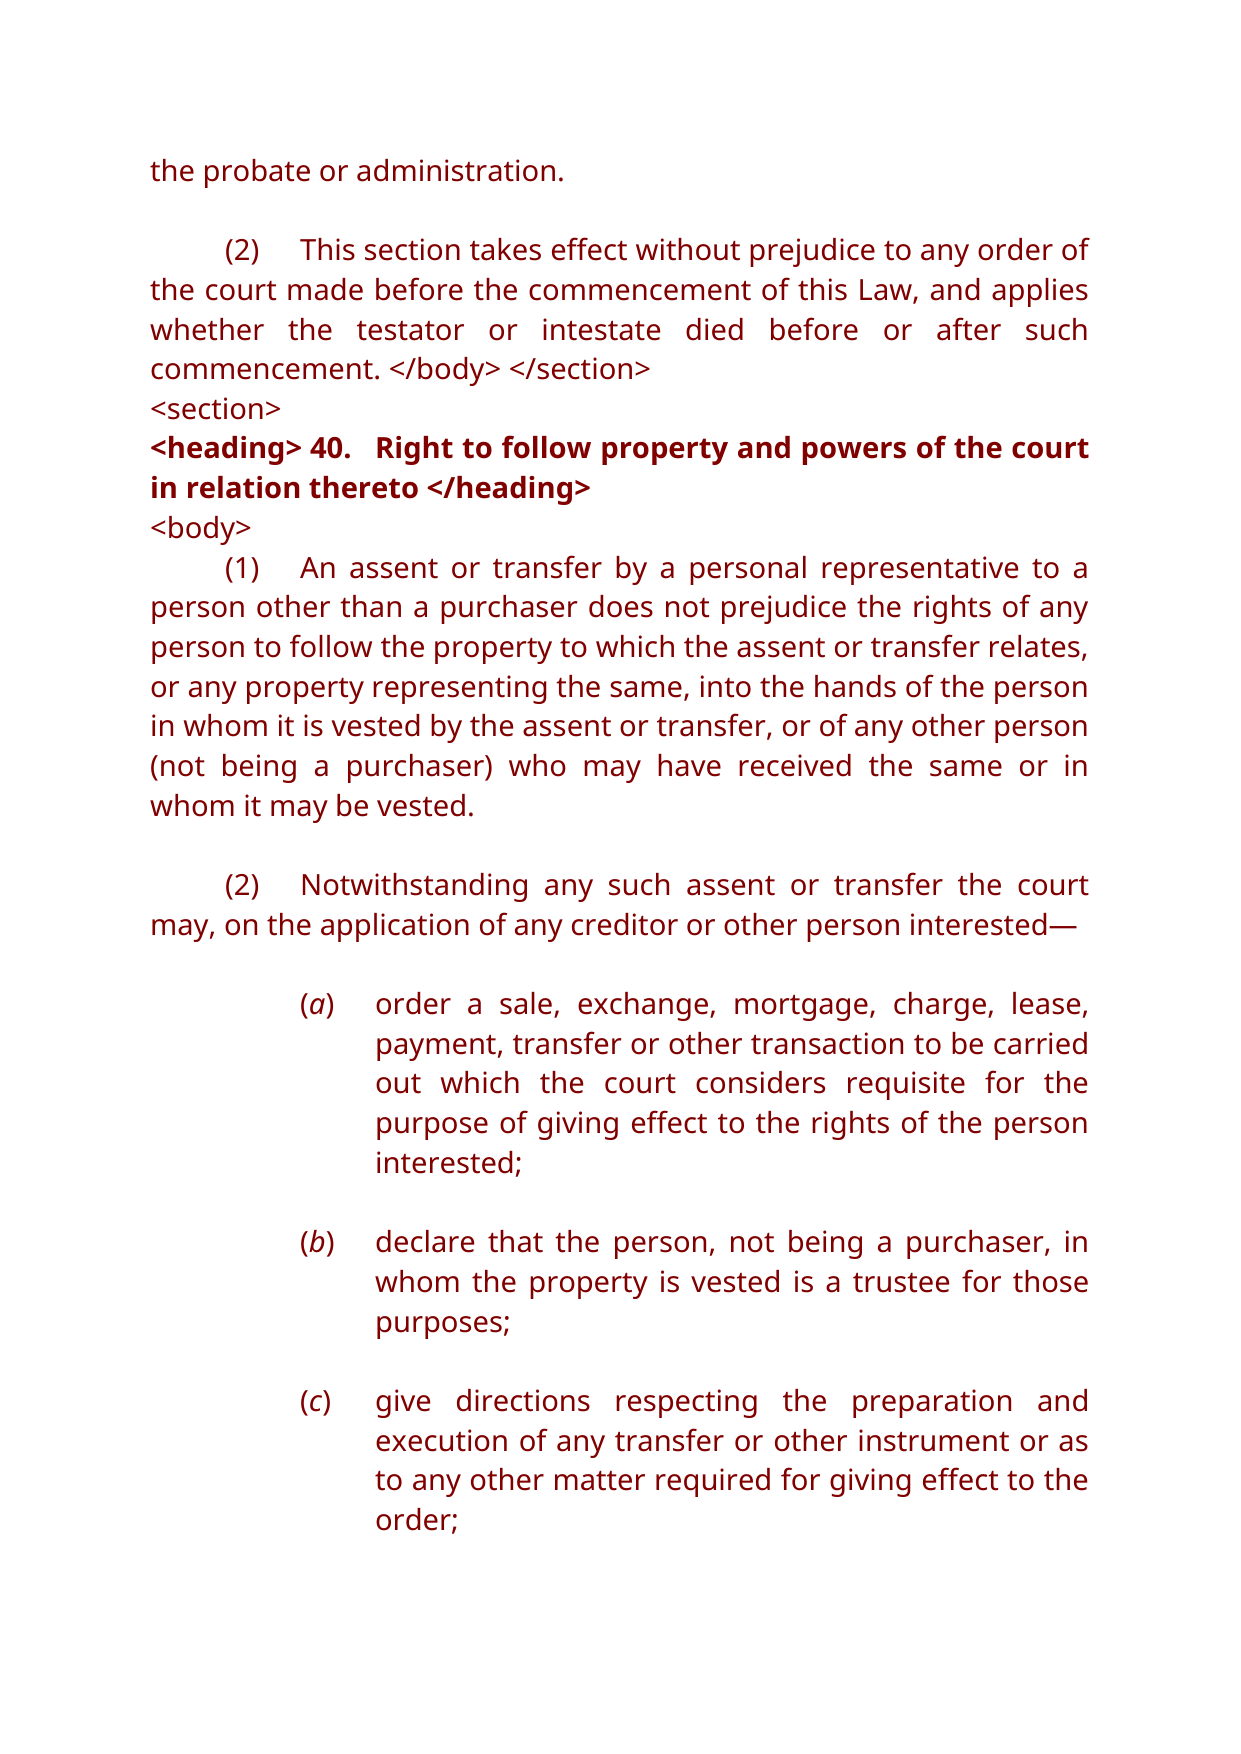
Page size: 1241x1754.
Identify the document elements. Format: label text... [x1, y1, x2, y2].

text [150, 150, 1090, 190]
text (b) declare that the person, not being a purchaser, in whom the property is vested is a trustee for those purposes; [300, 1222, 1090, 1341]
text (2) This section takes effect without prejudice to any order of the court made before the commencement of this Law, and applies whether the testator or intestate died before or after such commencement. </body> </section> [150, 229, 1090, 388]
text <heading> 40. Right to follow property and powers of the court in relation thereto </heading> [150, 428, 1090, 507]
text (c) give directions respecting the preparation and execution of any transfer or other instrument or as to any other matter required for giving effect to the order; [300, 1380, 1090, 1539]
text <body> [150, 507, 1090, 547]
text <section> [150, 388, 1090, 428]
text (2) Notwithstanding any such assent or transfer the court may, on the application of any creditor or other person interested— [150, 864, 1090, 944]
text (1) An assent or transfer by a personal representative to a person other than a purchaser does not prejudice the rights of any person to follow the property to which the assent or transfer relates, or any property representing the same, into the hands of the person in whom it is vested by the assent or transfer, or of any other person (not being a purchaser) who may have received the same or in whom it may be vested. [150, 547, 1090, 825]
text (a) order a sale, exchange, mortgage, charge, lease, payment, transfer or other transaction to be carried out which the court considers requisite for the purpose of giving effect to the rights of the person interested; [300, 983, 1090, 1182]
